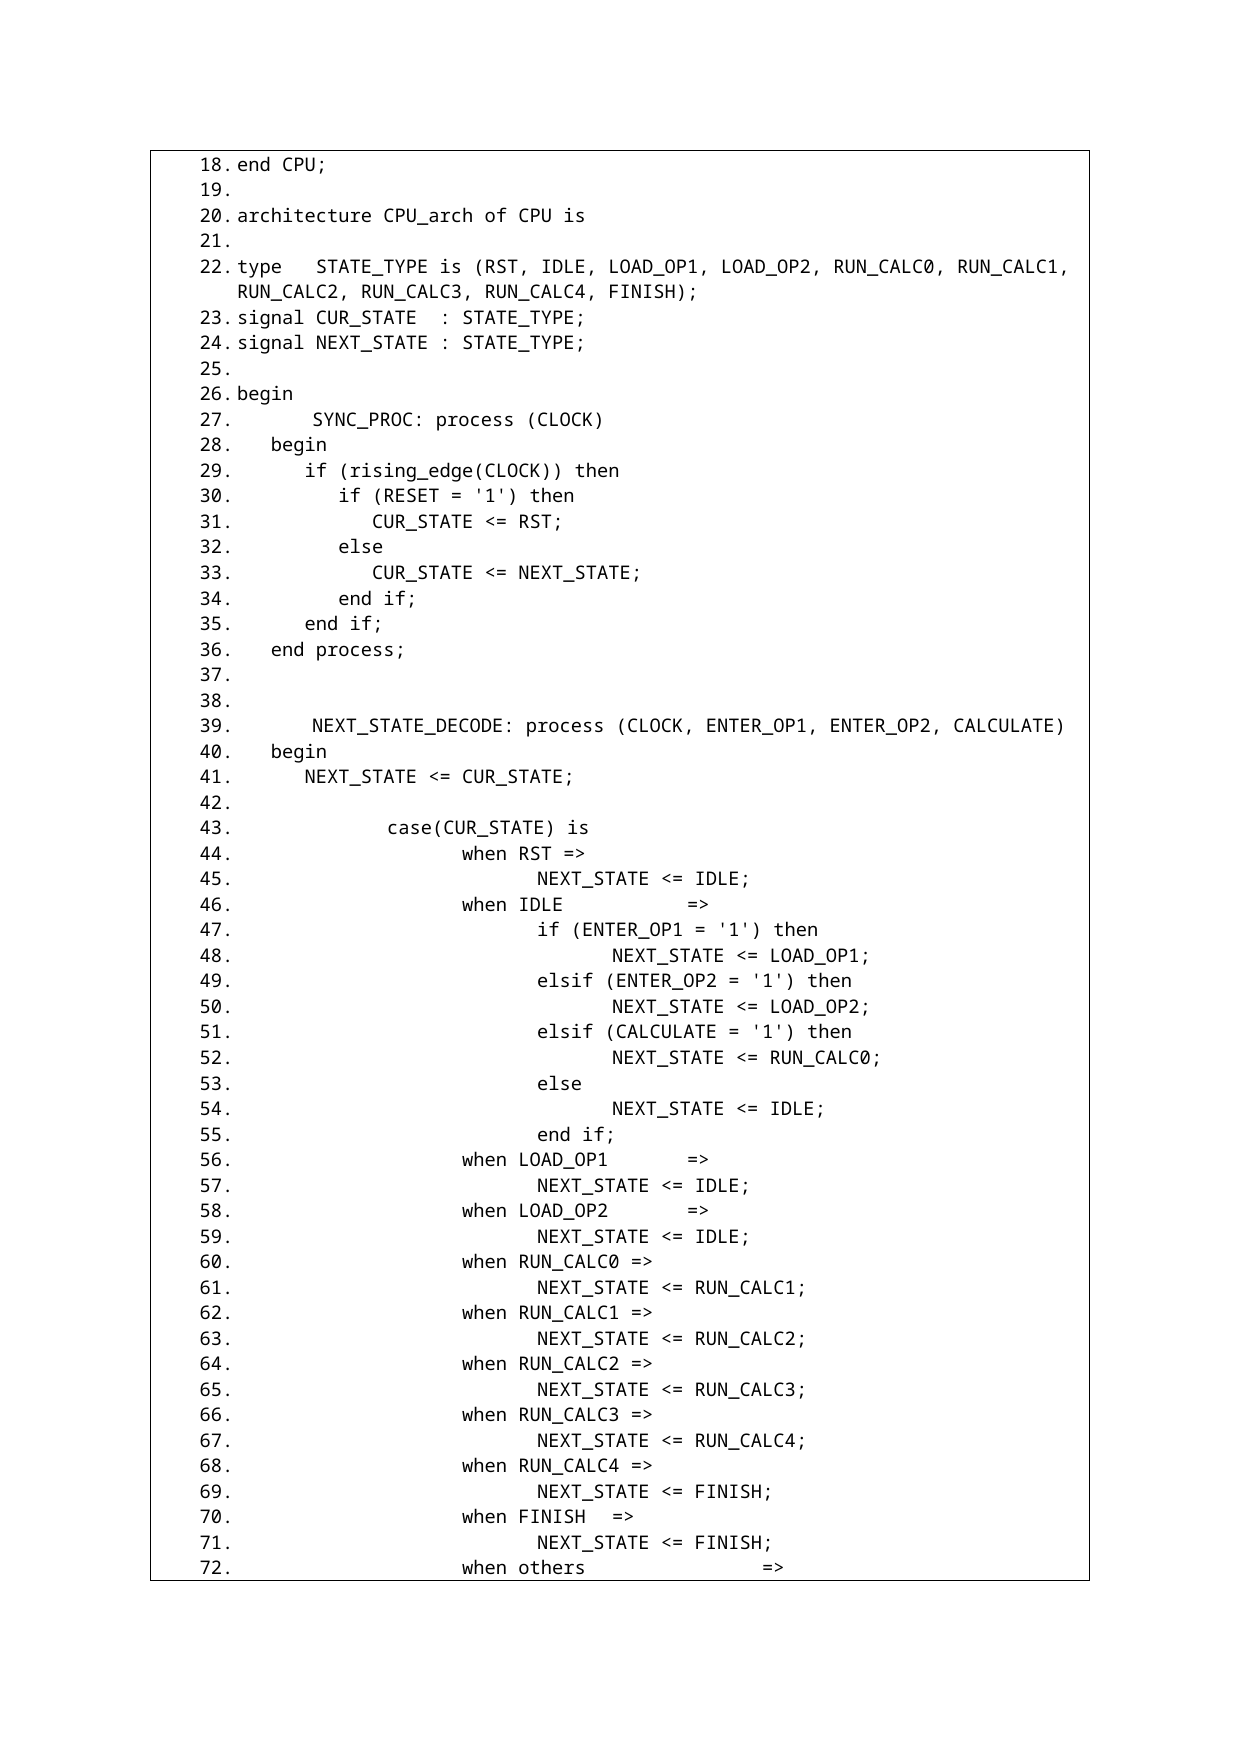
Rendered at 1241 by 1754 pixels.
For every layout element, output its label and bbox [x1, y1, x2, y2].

table_header [151, 151, 199, 1580]
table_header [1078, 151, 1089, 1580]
